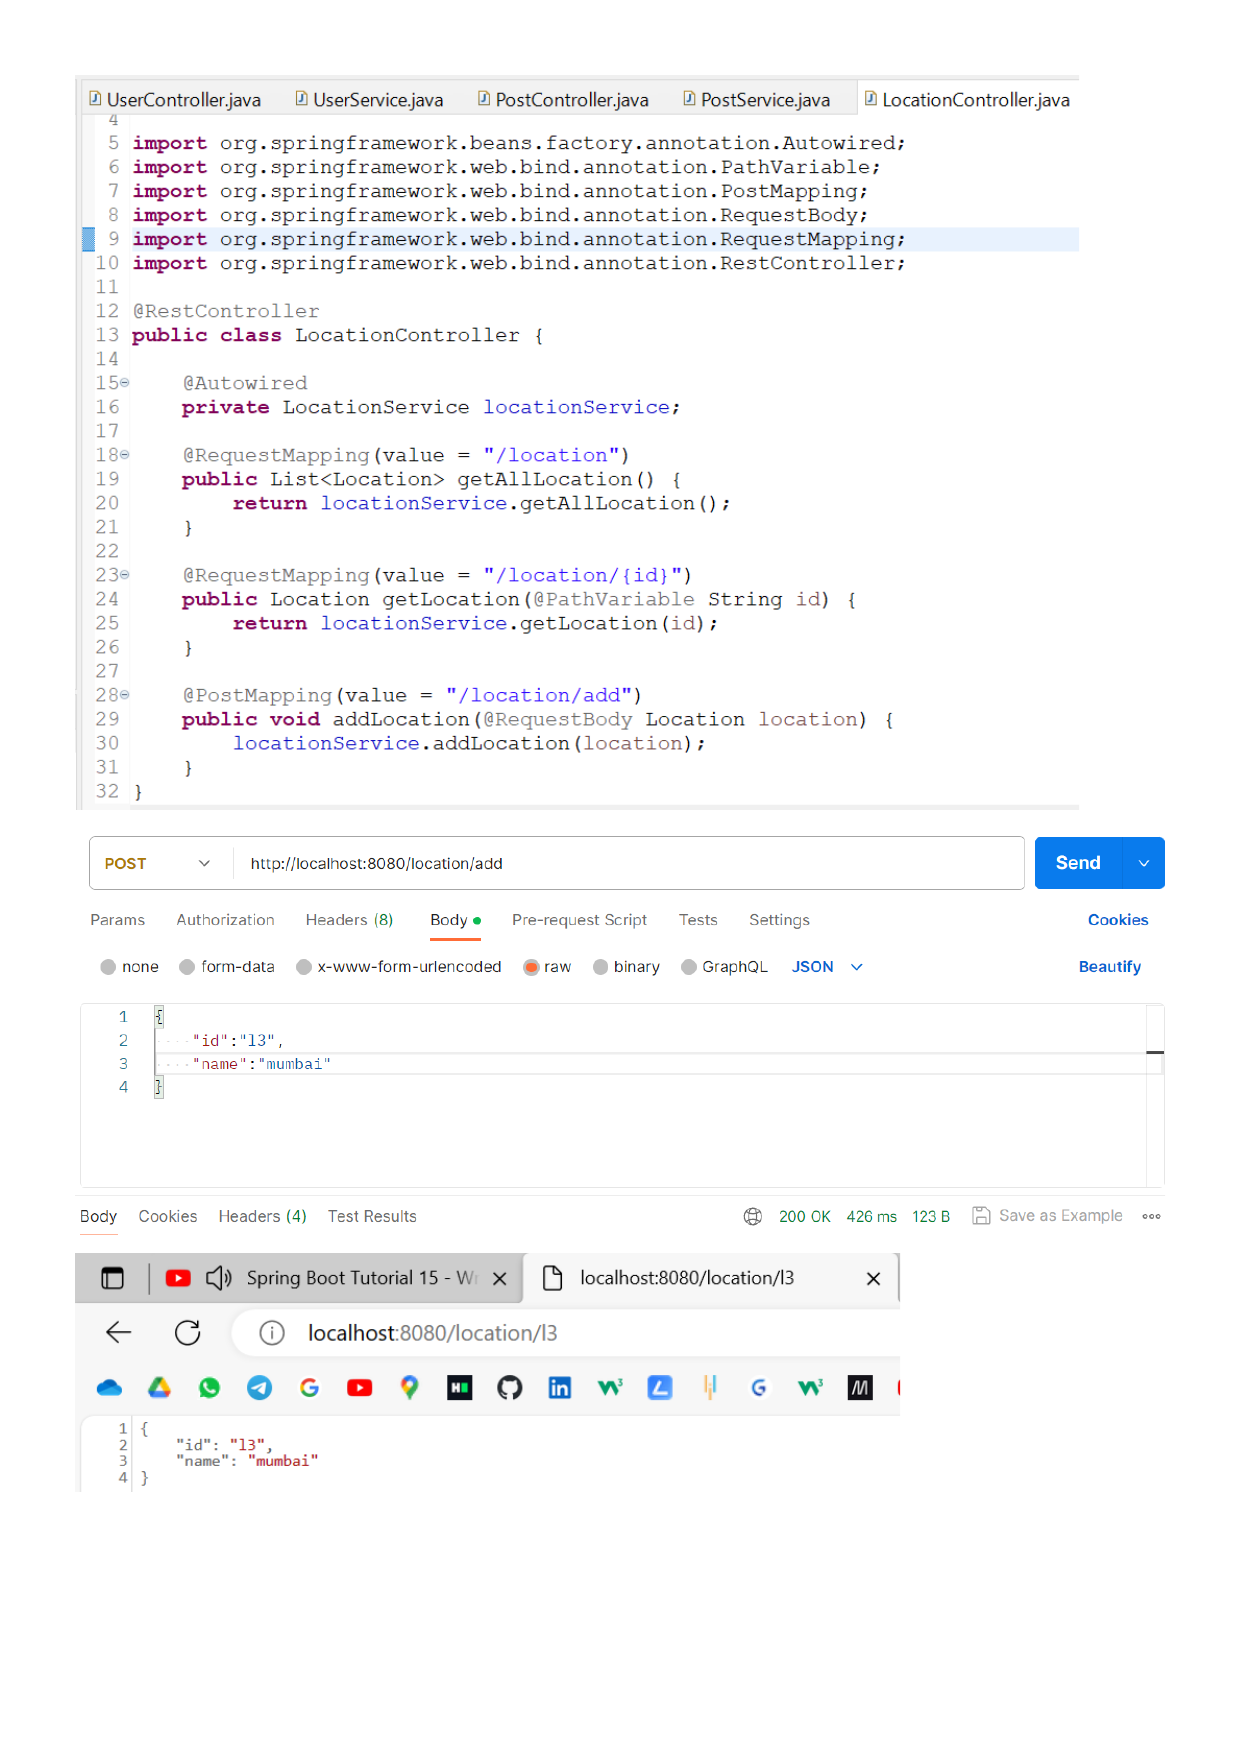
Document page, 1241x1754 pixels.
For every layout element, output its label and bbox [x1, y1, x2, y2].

picture [75, 1253, 901, 1492]
picture [75, 75, 1080, 810]
picture [75, 828, 1166, 1235]
